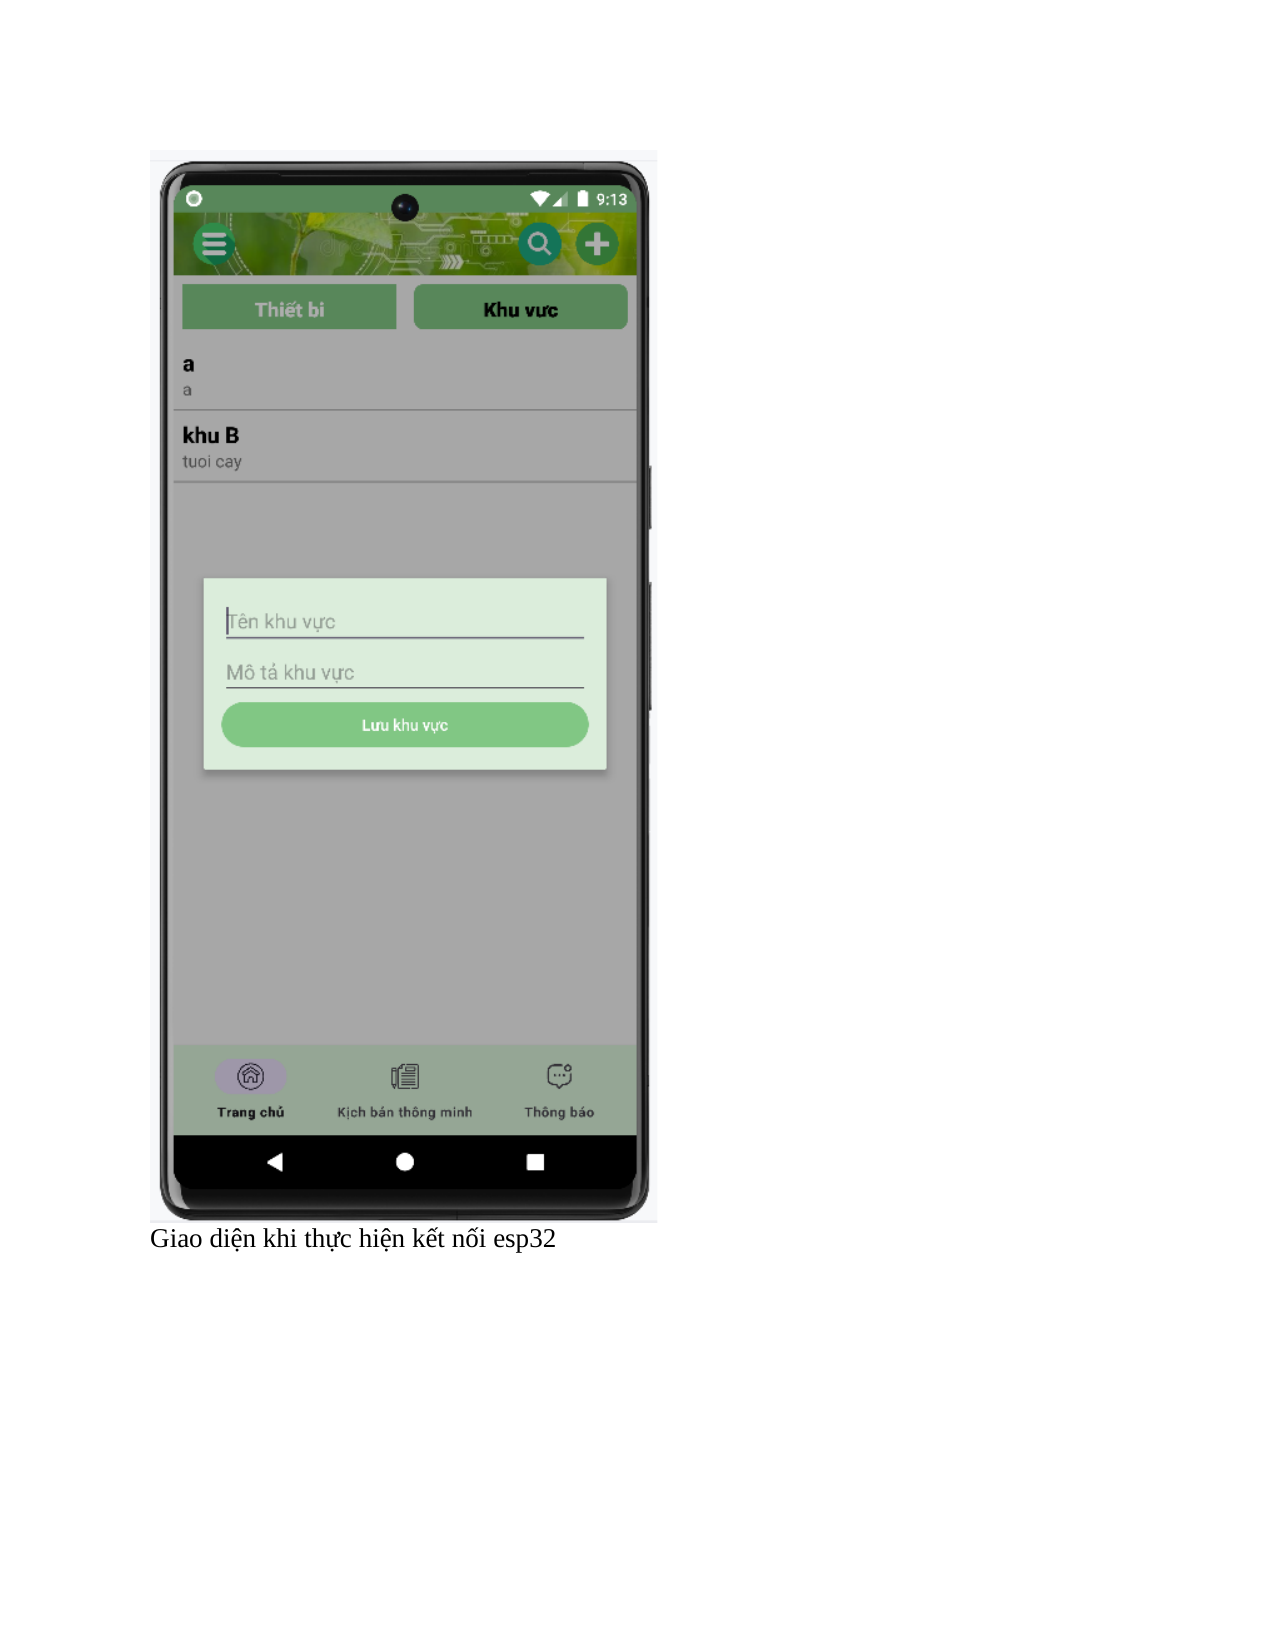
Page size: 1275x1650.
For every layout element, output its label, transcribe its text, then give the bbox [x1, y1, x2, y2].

text Giao diện khi thực hiện kết nối esp32 [150, 1223, 1125, 1254]
picture [150, 150, 658, 1223]
